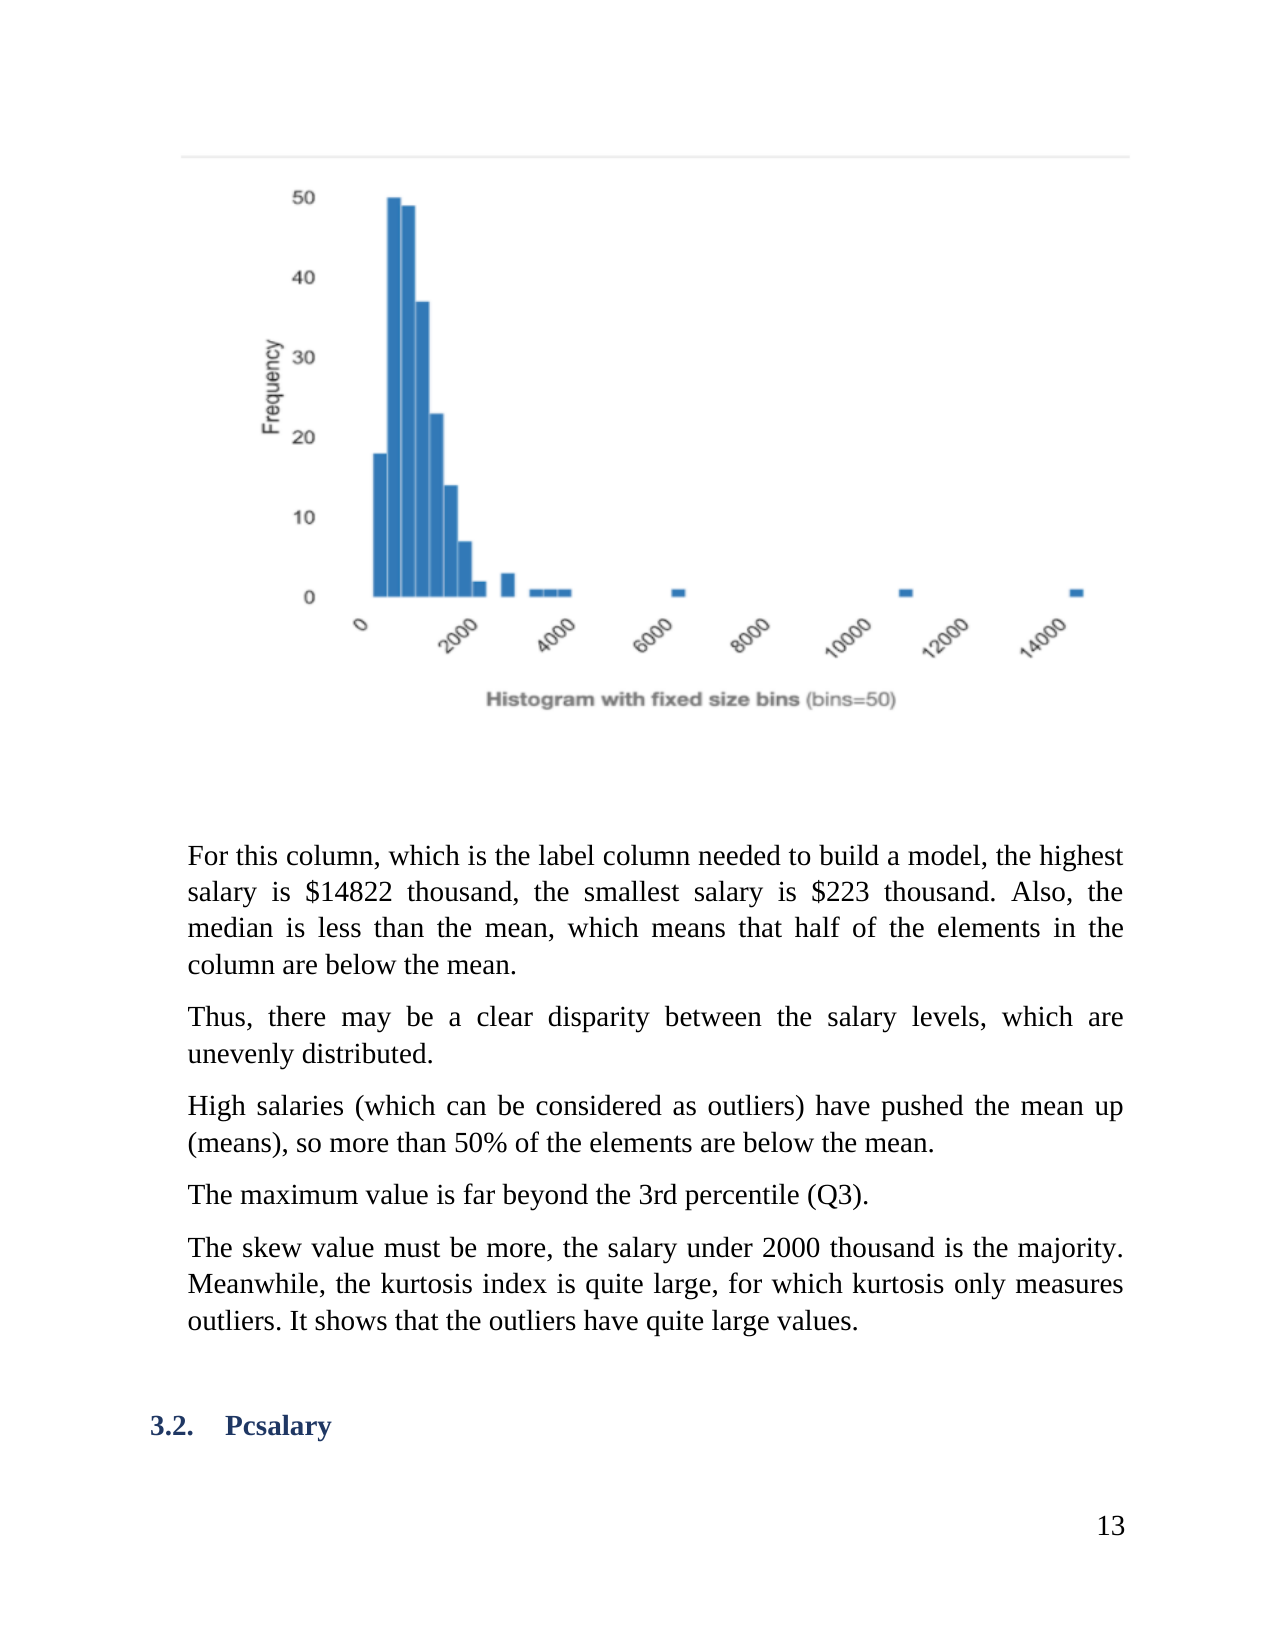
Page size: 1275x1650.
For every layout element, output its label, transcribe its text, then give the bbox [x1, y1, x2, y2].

text High salaries (which can be considered as outliers) have pushed the mean up (means), so more than 50% of the elements are below the mean. [187, 1088, 1125, 1158]
text For this column, which is the label column needed to build a model, the highest salary is $14822 thousand, the smallest salary is $223 thousand. Also, the median is less than the mean, which means that half of the elements in the column are below the mean. [187, 838, 1125, 980]
text The maximum value is far beyond the 3rd percentile (Q3). [187, 1177, 1125, 1211]
text Thus, there may be a clear disparity between the salary levels, which are unevenly distributed. [187, 999, 1125, 1069]
text The skew value must be more, the salary under 2000 thousand is the majority. Meanwhile, the kurtosis index is quite large, for which kurtosis only measures outliers. It shows that the outliers have quite large values. [187, 1230, 1125, 1336]
subtitle 3.2. Pcsalary [150, 1408, 1125, 1442]
picture [150, 150, 1133, 786]
